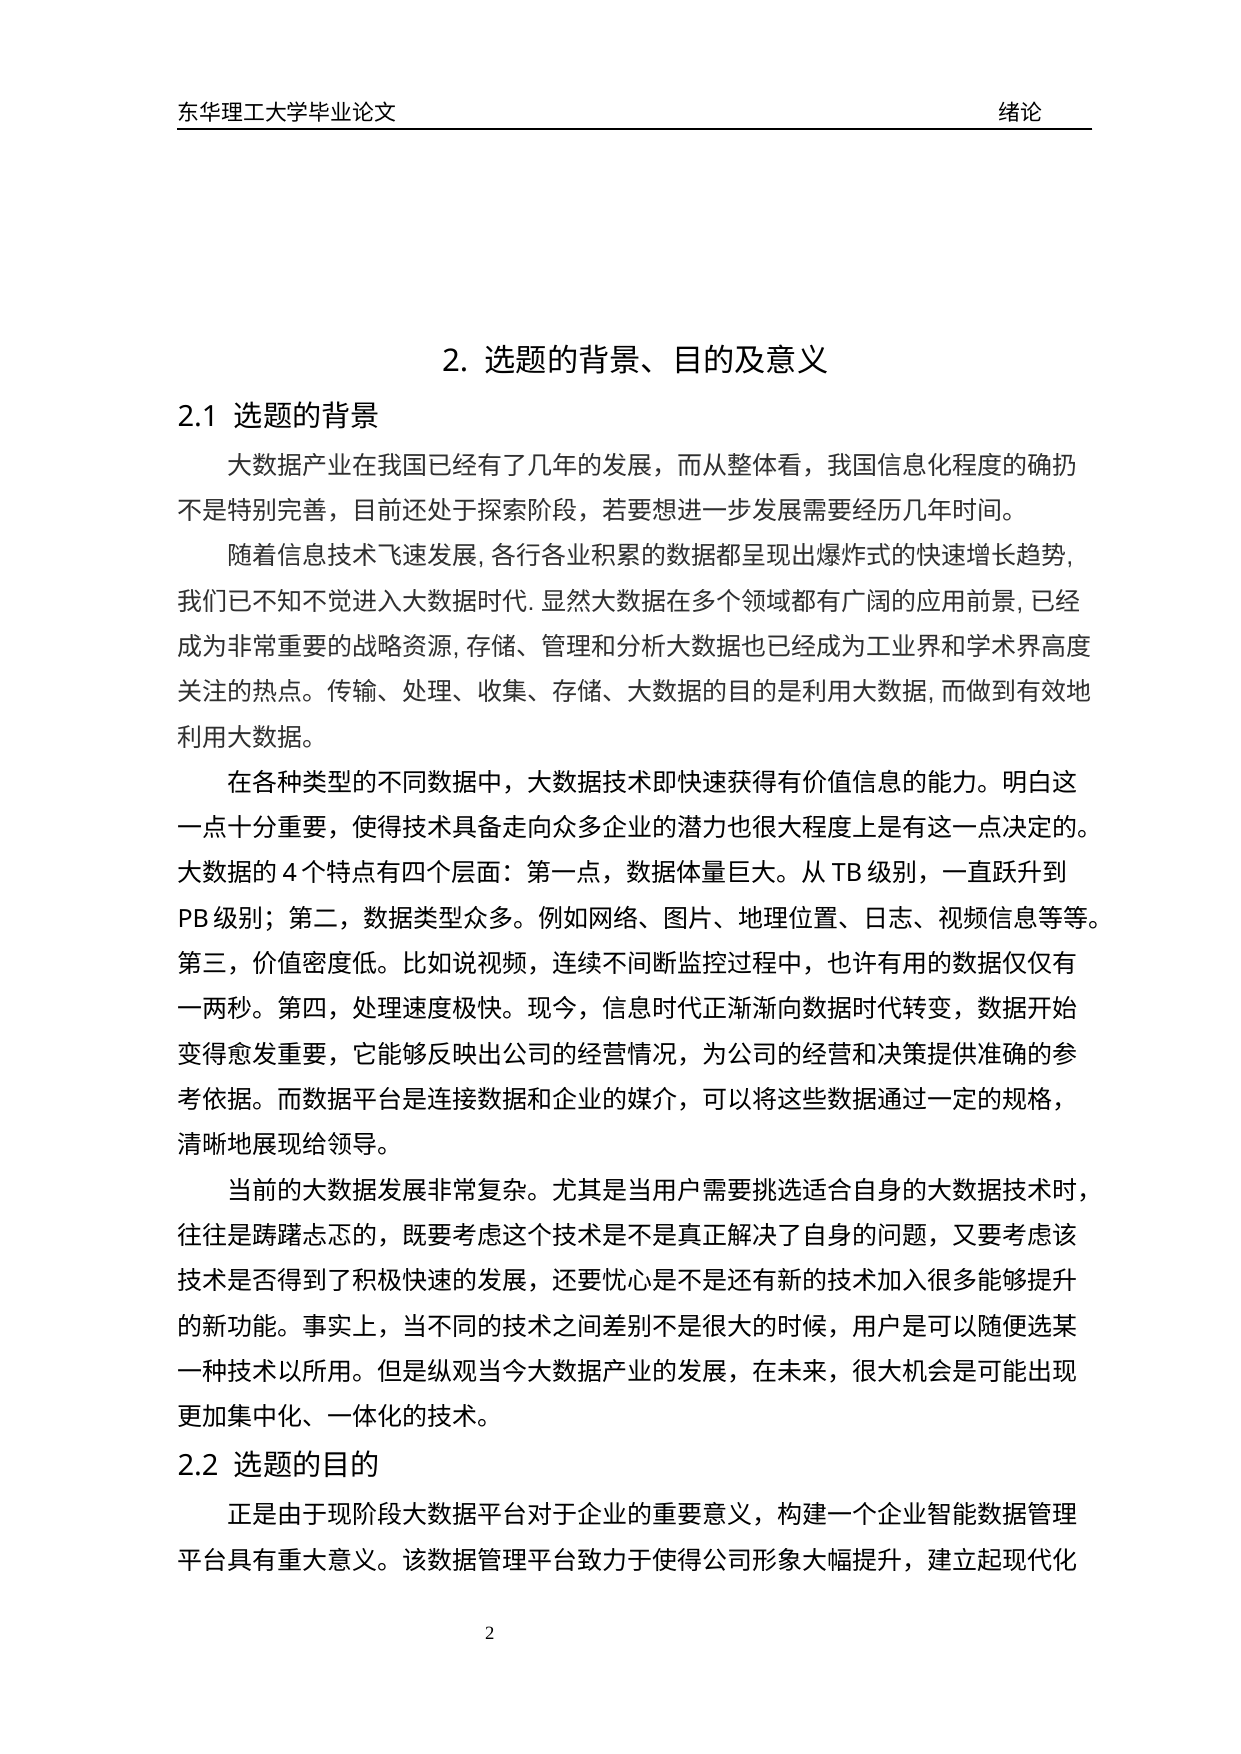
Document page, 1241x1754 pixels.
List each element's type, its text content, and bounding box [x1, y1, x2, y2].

subtitle 2.1 选题的背景 [177, 392, 1092, 434]
subtitle 2. 选题的背景、目的及意义 [177, 335, 1092, 381]
subtitle 2.2 选题的目的 [177, 1442, 1092, 1484]
text 在各种类型的不同数据中，大数据技术即快速获得有价值信息的能力。明白这一点十分重要，使得技术具备走向众多企业的潜力也很大程度上是有这一点决定的。大数据的4个特点有四个层面：第一点，数据体量巨大。从TB级别，一直跃升到PB级别；第二，数据类型众多。例如网络、图片、地理位置、日志、视频信息等等。第三，价值密度低。比如说视频，连续不间断监控过程中，也许有用的数据仅仅有一两秒。第四，处理速度极快。现今，信息时代正渐渐向数据时代转变，数据开始变得愈发重要，它能够反映出公司的经营情况，为公司的经营和决策提供准确的参考依据。而数据平台是连接数据和企业的媒介，可以将这些数据通过一定的规格，清晰地展现给领导。 [177, 762, 1092, 1161]
text 当前的大数据发展非常复杂。尤其是当用户需要挑选适合自身的大数据技术时，往往是踌躇忐忑的，既要考虑这个技术是不是真正解决了自身的问题，又要考虑该技术是否得到了积极快速的发展，还要忧心是不是还有新的技术加入很多能够提升的新功能。事实上，当不同的技术之间差别不是很大的时候，用户是可以随便选某一种技术以所用。但是纵观当今大数据产业的发展，在未来，很大机会是可能出现更加集中化、一体化的技术。 [177, 1170, 1092, 1433]
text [177, 1495, 1092, 1576]
text 大数据产业在我国已经有了几年的发展，而从整体看，我国信息化程度的确扔不是特别完善，目前还处于探索阶段，若要想进一步发展需要经历几年时间。 [177, 445, 1092, 527]
text 随着信息技术飞速发展, 各行各业积累的数据都呈现出爆炸式的快速增长趋势, 我们已不知不觉进入大数据时代. 显然大数据在多个领域都有广阔的应用前景, 已经成为非常重要的战略资源, 存储、管理和分析大数据也已经成为工业界和学术界高度关注的热点。传输、处理、收集、存储、大数据的目的是利用大数据, 而做到有效地利用大数据。 [177, 536, 1092, 753]
